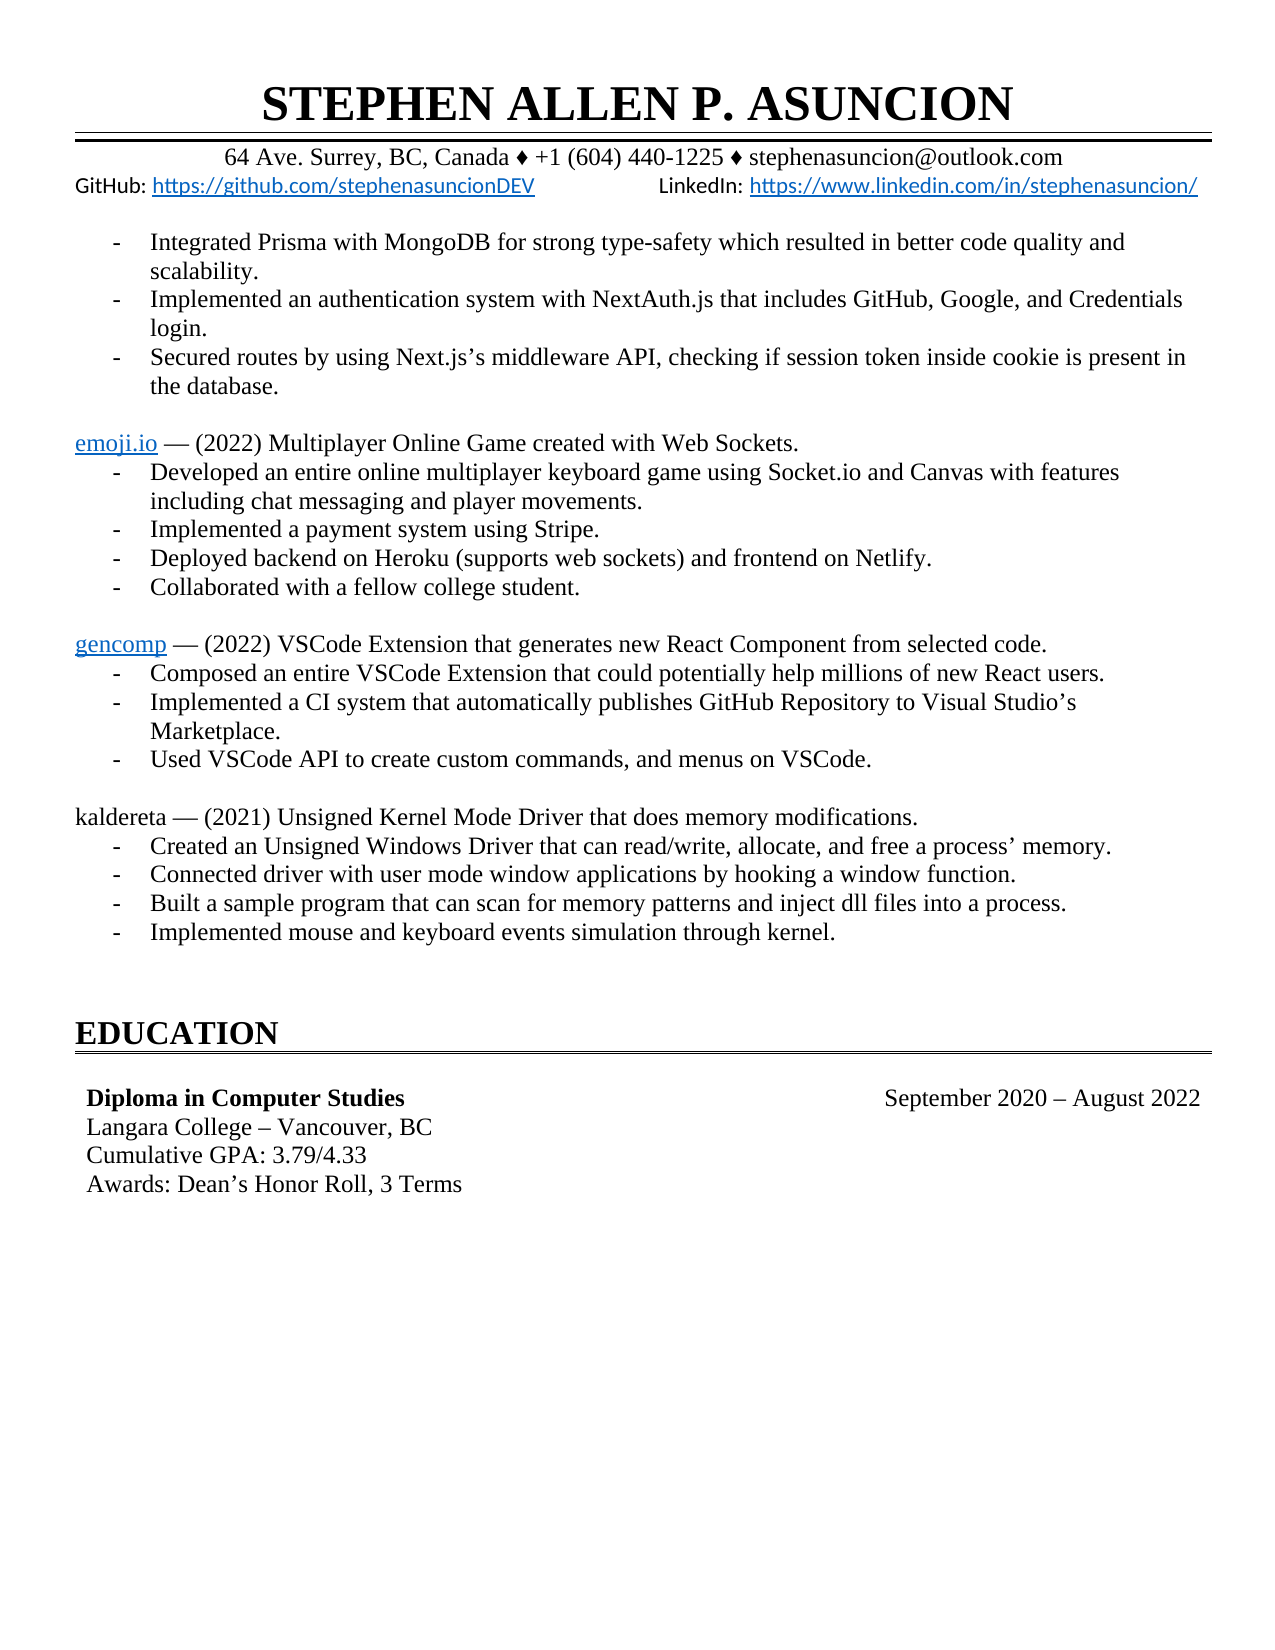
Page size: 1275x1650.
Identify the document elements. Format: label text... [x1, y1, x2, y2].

list Implemented an authentication system with NextAuth.js that includes GitHub, Google, and Credentials login. [112, 284, 1200, 342]
list Implemented a payment system using Stripe. [112, 514, 1200, 543]
text kaldereta — (2021) Unsigned Kernel Mode Driver that does memory modifications. [75, 802, 1200, 831]
text emoji.io — (2022) Multiplayer Online Game created with Web Sockets. [75, 428, 1200, 457]
list Composed an entire VSCode Extension that could potentially help millions of new React users. [112, 658, 1200, 687]
table_header Diploma in Computer Studies Langara College – Vancouver, BC Cumulative GPA: 3.79/4.33 Awards: Dean’s Honor Roll, 3 Terms [75, 1054, 857, 1227]
list Collaborated with a fellow college student. [112, 572, 1200, 601]
table_header September 2020 – August 2022 [858, 1054, 1212, 1227]
list Created an Unsigned Windows Driver that can read/write, allocate, and free a process’ memory. [112, 831, 1200, 859]
list Connected driver with user mode window applications by hooking a window function. [112, 859, 1200, 888]
list Deployed backend on Heroku (supports web sockets) and frontend on Netlify. [112, 543, 1200, 572]
list Integrated Prisma with MongoDB for strong type-safety which resulted in better code quality and scalability. [112, 227, 1200, 284]
text gencomp — (2022) VSCode Extension that generates new React Component from selected code. [75, 629, 1200, 658]
list Secured routes by using Next.js’s middleware API, checking if session token inside cookie is present in the database. [112, 342, 1200, 399]
list Developed an entire online multiplayer keyboard game using Socket.io and Canvas with features including chat messaging and player movements. [112, 457, 1200, 514]
list Used VSCode API to create custom commands, and menus on VSCode. [112, 744, 1200, 773]
text EDUCATION [75, 1013, 1200, 1051]
list Implemented a CI system that automatically publishes GitHub Repository to Visual Studio’s Marketplace. [112, 687, 1200, 744]
list Built a sample program that can scan for memory patterns and inject dll files into a process. [112, 888, 1200, 917]
list Implemented mouse and keyboard events simulation through kernel. [112, 917, 1200, 946]
